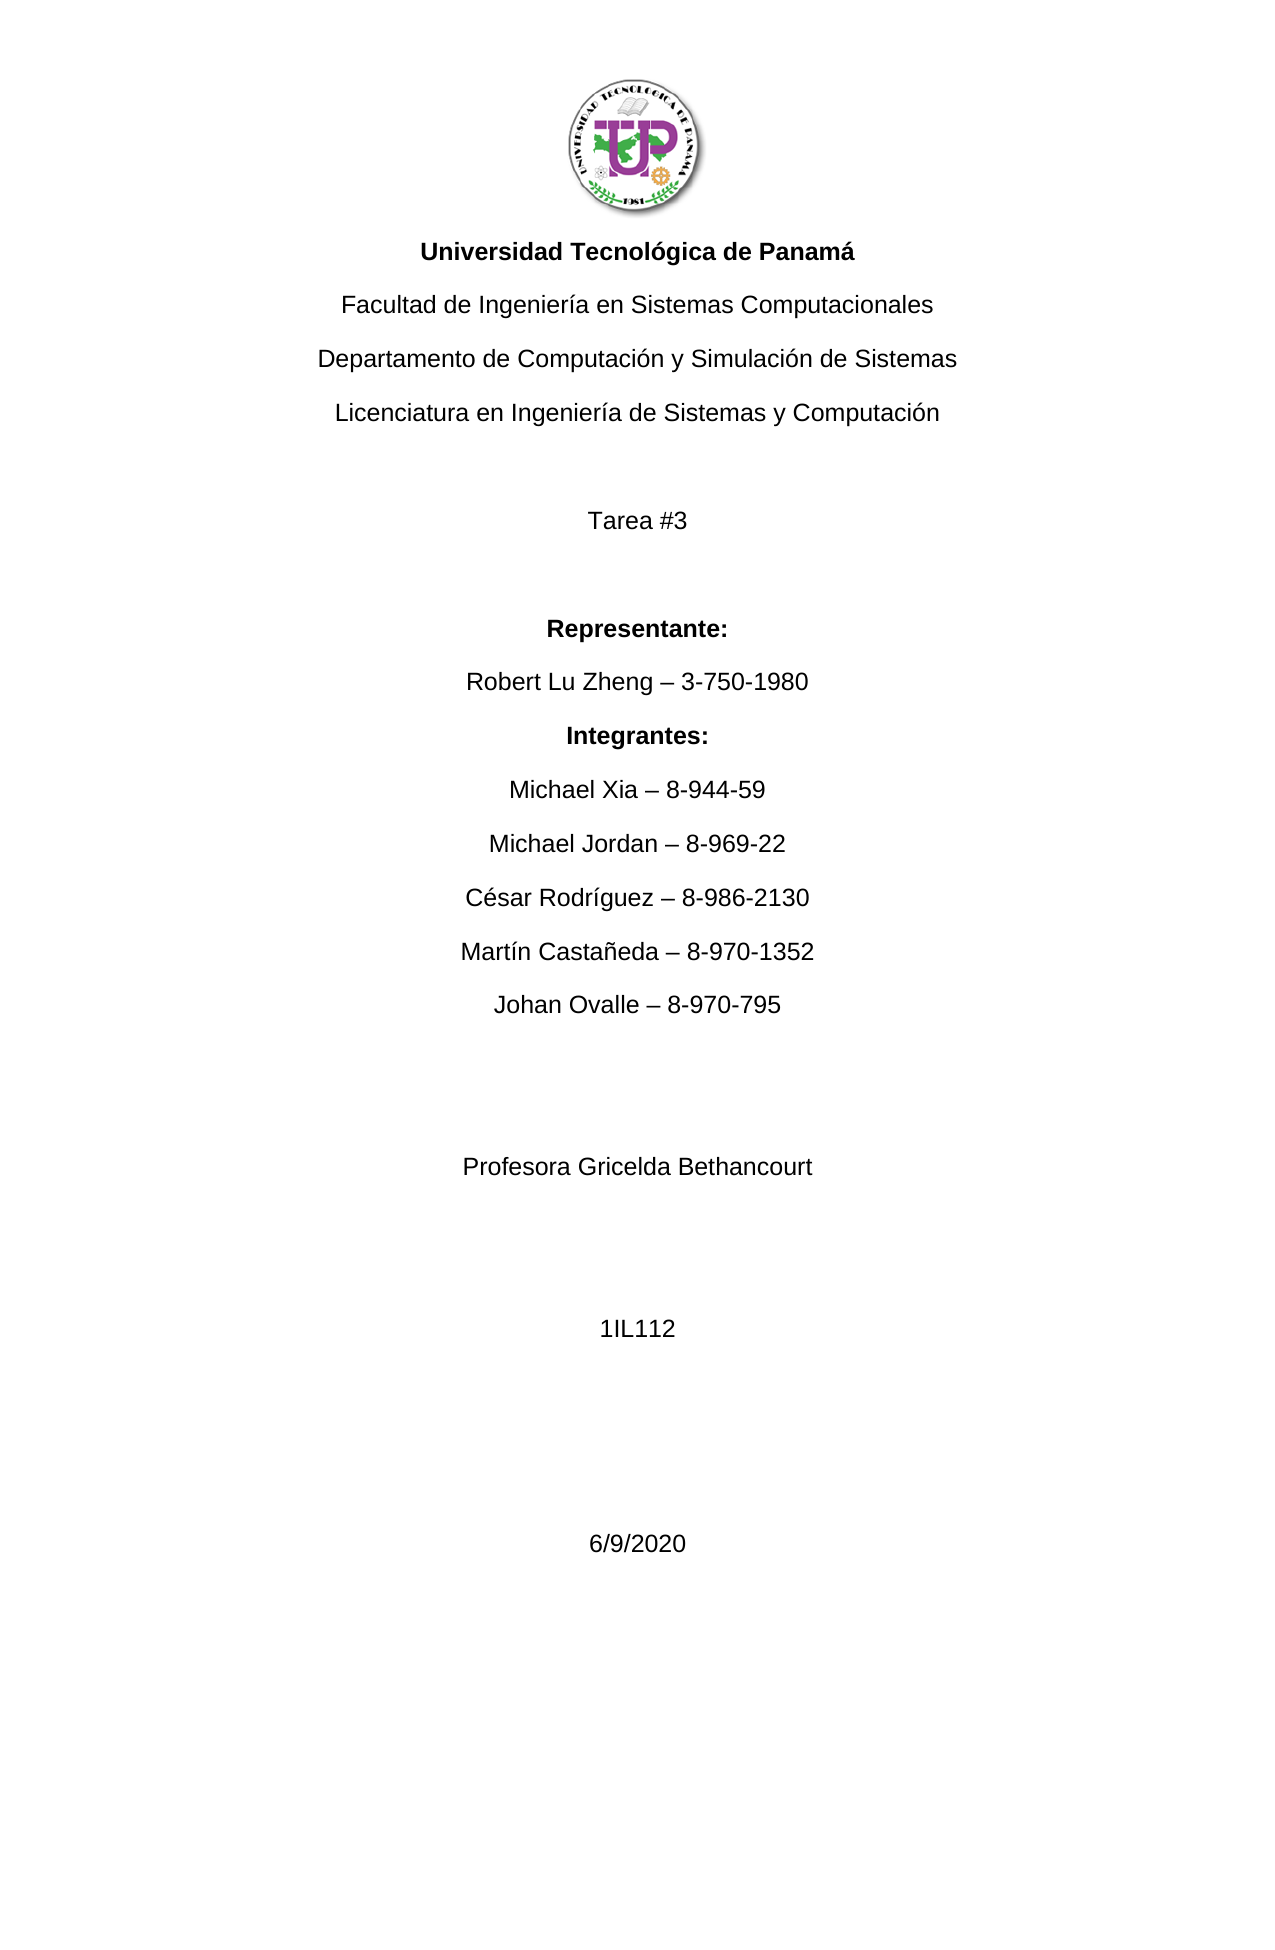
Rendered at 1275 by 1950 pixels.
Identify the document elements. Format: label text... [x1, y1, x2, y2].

text Departamento de Computación y Simulación de Sistemas [75, 344, 1200, 373]
text Michael Jordan – 8-969-22 [75, 829, 1200, 858]
text Representante: [75, 613, 1200, 642]
text Tarea #3 [75, 506, 1200, 534]
text Martín Castañeda – 8-970-1352 [75, 937, 1200, 965]
text Michael Xia – 8-944-59 [75, 775, 1200, 804]
text Robert Lu Zheng – 3-750-1980 [75, 667, 1200, 696]
text Universidad Tecnológica de Panamá [75, 237, 1200, 265]
text César Rodríguez – 8-986-2130 [75, 883, 1200, 912]
text 6/9/2020 [75, 1529, 1200, 1558]
text Facultad de Ingeniería en Sistemas Computacionales [75, 290, 1200, 319]
text Profesora Gricelda Bethancourt [75, 1152, 1200, 1181]
picture [567, 78, 707, 219]
text Integrantes: [75, 721, 1200, 750]
text 1IL112 [75, 1314, 1200, 1342]
text Johan Ovalle – 8-970-795 [75, 991, 1200, 1019]
text Licenciatura en Ingeniería de Sistemas y Computación [75, 398, 1200, 427]
